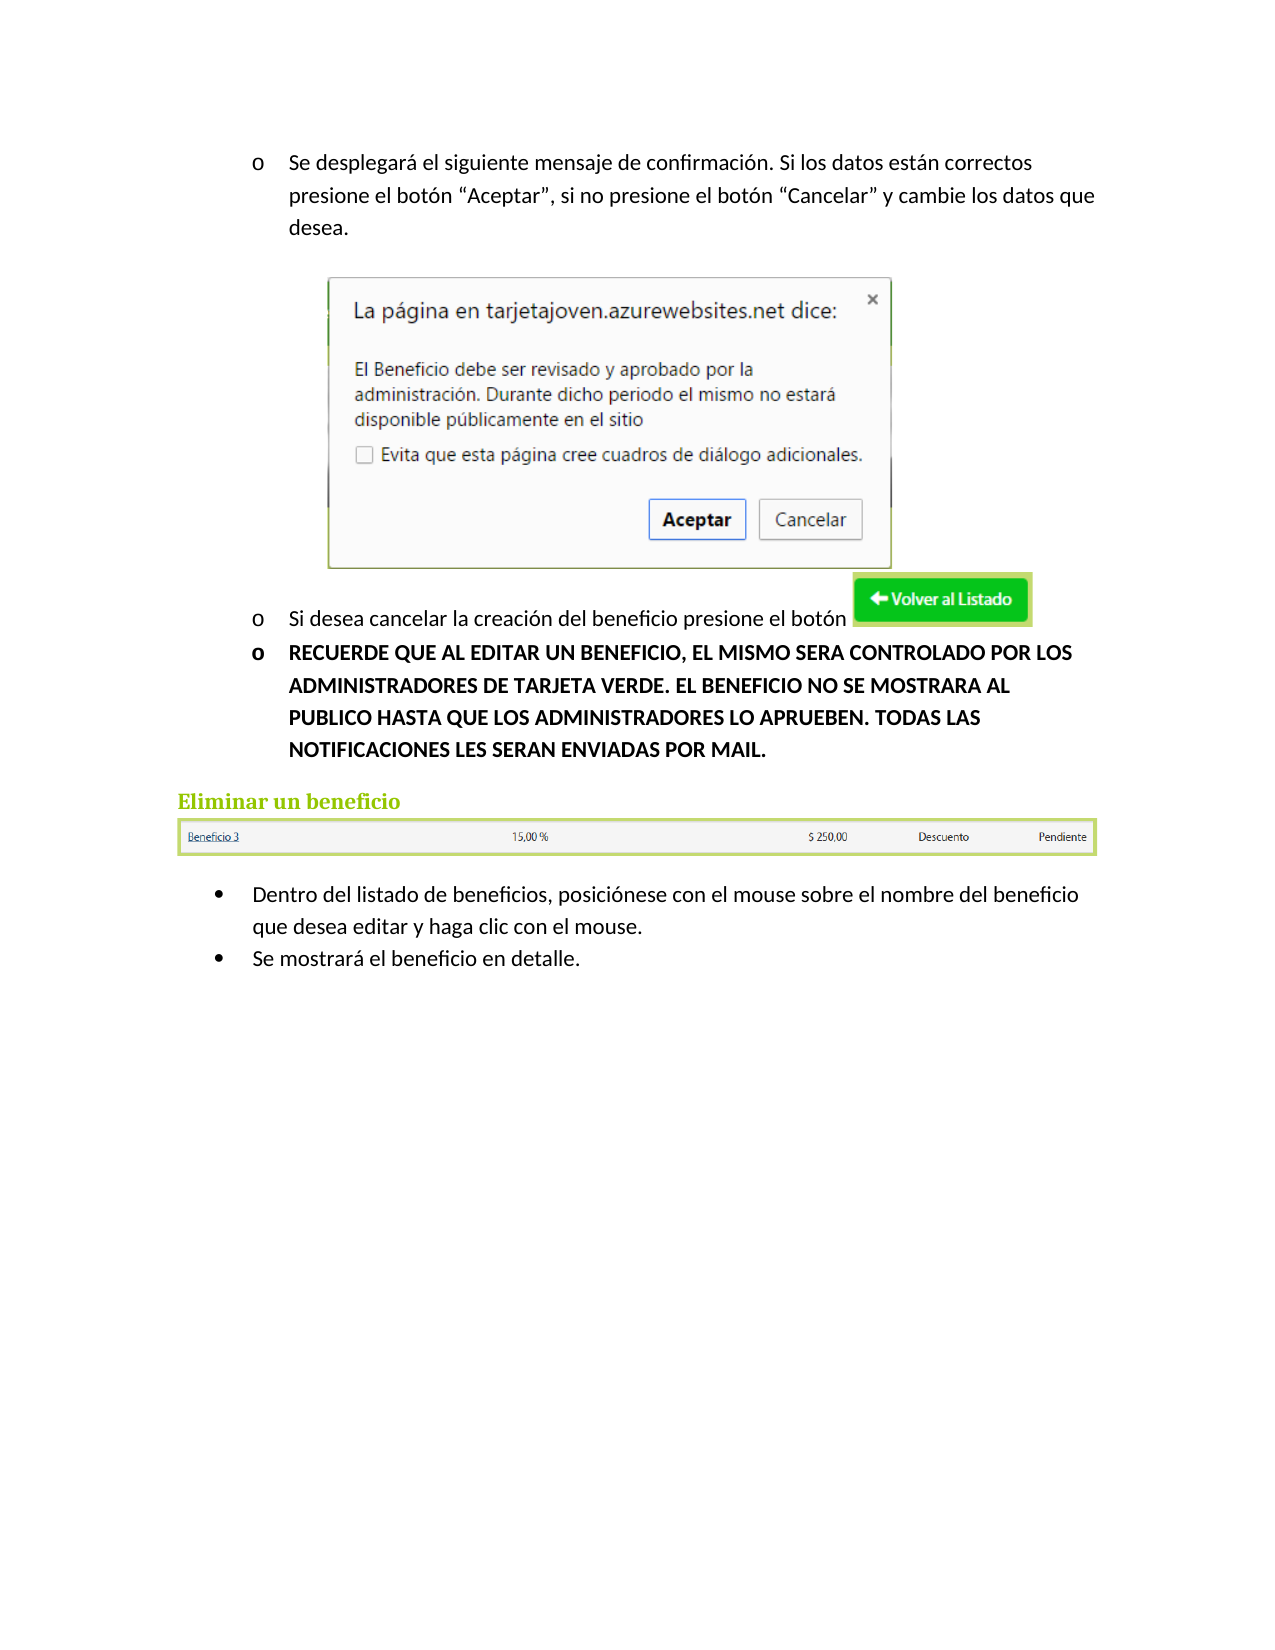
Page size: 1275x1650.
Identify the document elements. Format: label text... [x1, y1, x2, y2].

list Se desplegará el siguiente mensaje de confirmación. Si los datos están correctos presione el botón “Aceptar”, si no presione el botón “Cancelar” y cambie los datos que desea. [251, 148, 1098, 241]
picture [327, 277, 893, 569]
picture [852, 572, 1033, 627]
list Si desea cancelar la creación del beneficio presione el botón [251, 573, 1098, 633]
list Se mostrará el beneficio en detalle. [215, 944, 1098, 972]
list RECUERDE QUE AL EDITAR UN BENEFICIO, EL MISMO SERA CONTROLADO POR LOS ADMINISTRADORES DE TARJETA VERDE. EL BENEFICIO NO SE MOSTRARA AL PUBLICO HASTA QUE LOS ADMINISTRADORES LO APRUEBEN. TODAS LAS NOTIFICACIONES LES SERAN ENVIADAS POR MAIL. [251, 638, 1098, 764]
list Dentro del listado de beneficios, posiciónese con el mouse sobre el nombre del beneficio que desea editar y haga clic con el mouse. [215, 880, 1098, 940]
picture [177, 818, 1098, 856]
subtitle Eliminar un beneficio [177, 789, 1098, 815]
